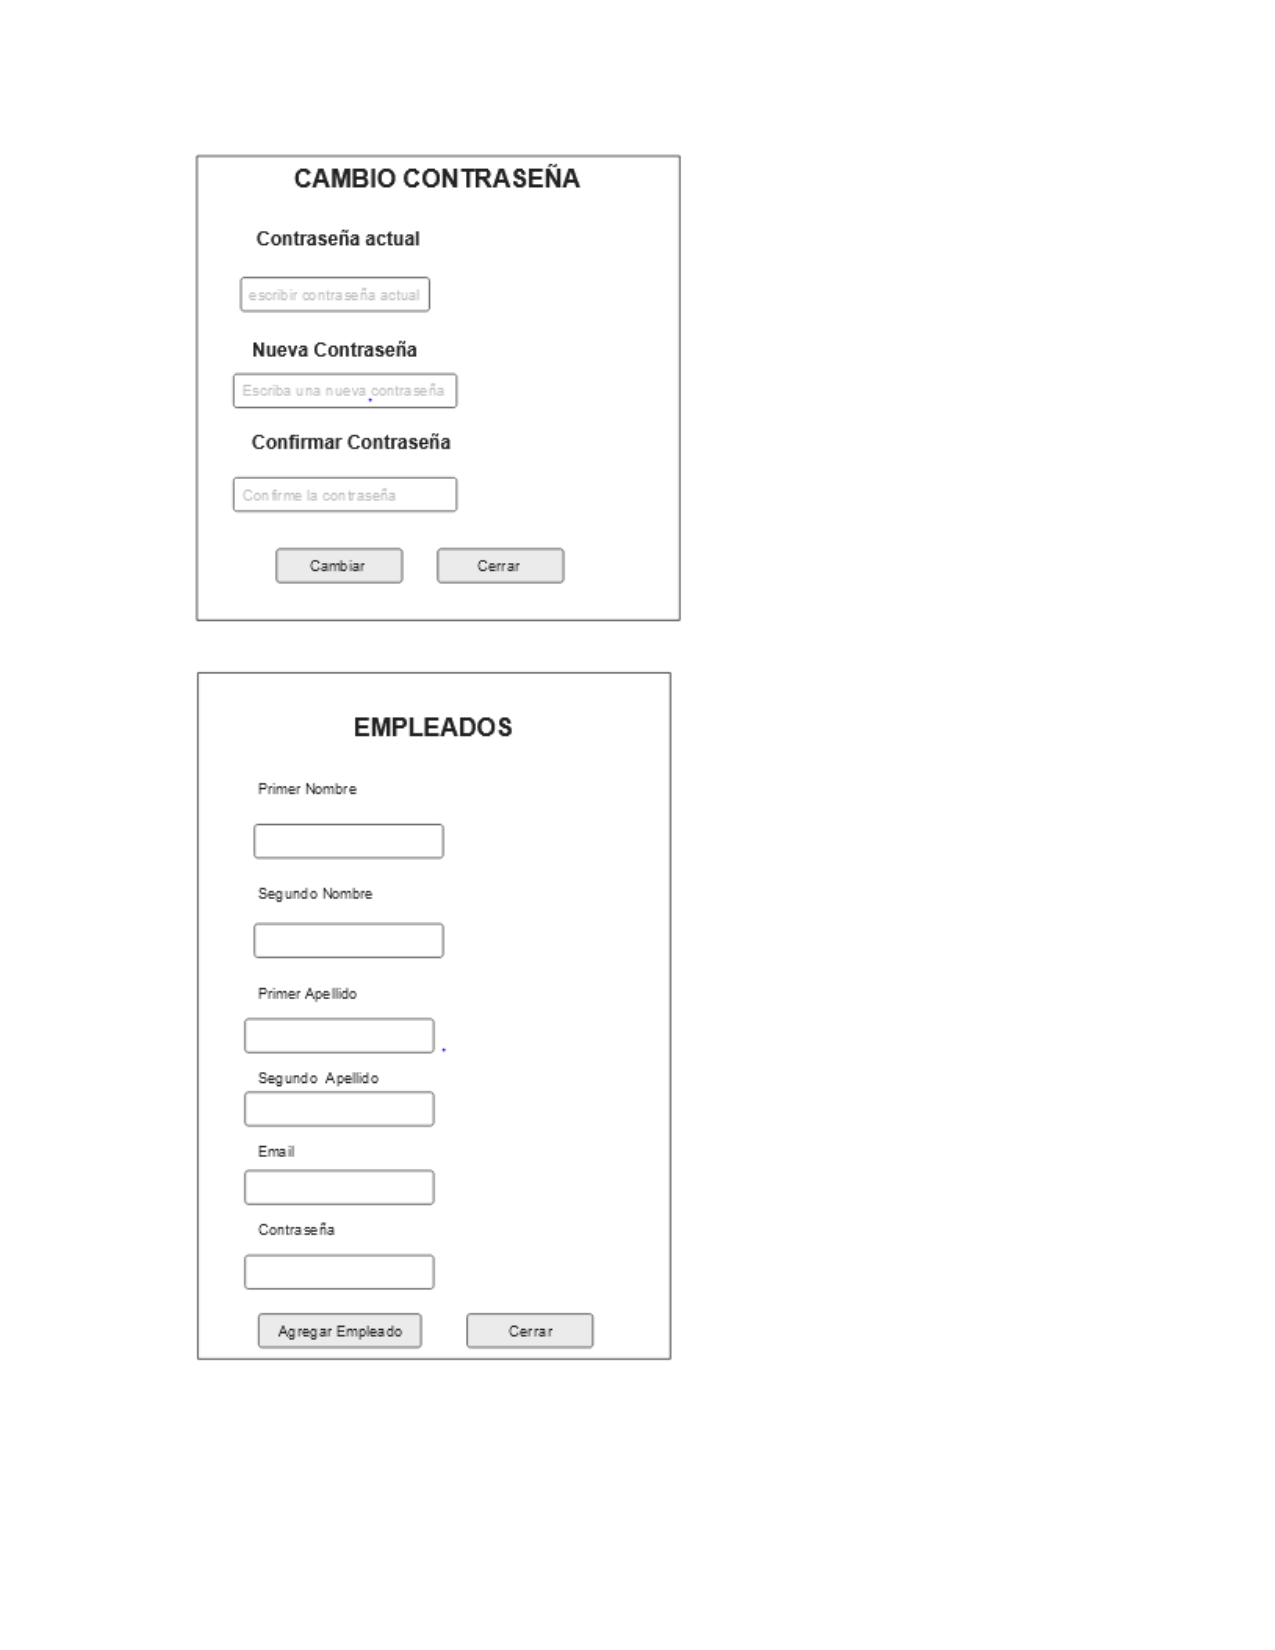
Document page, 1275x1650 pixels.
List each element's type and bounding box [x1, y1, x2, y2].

picture [177, 663, 678, 1379]
picture [177, 147, 703, 645]
